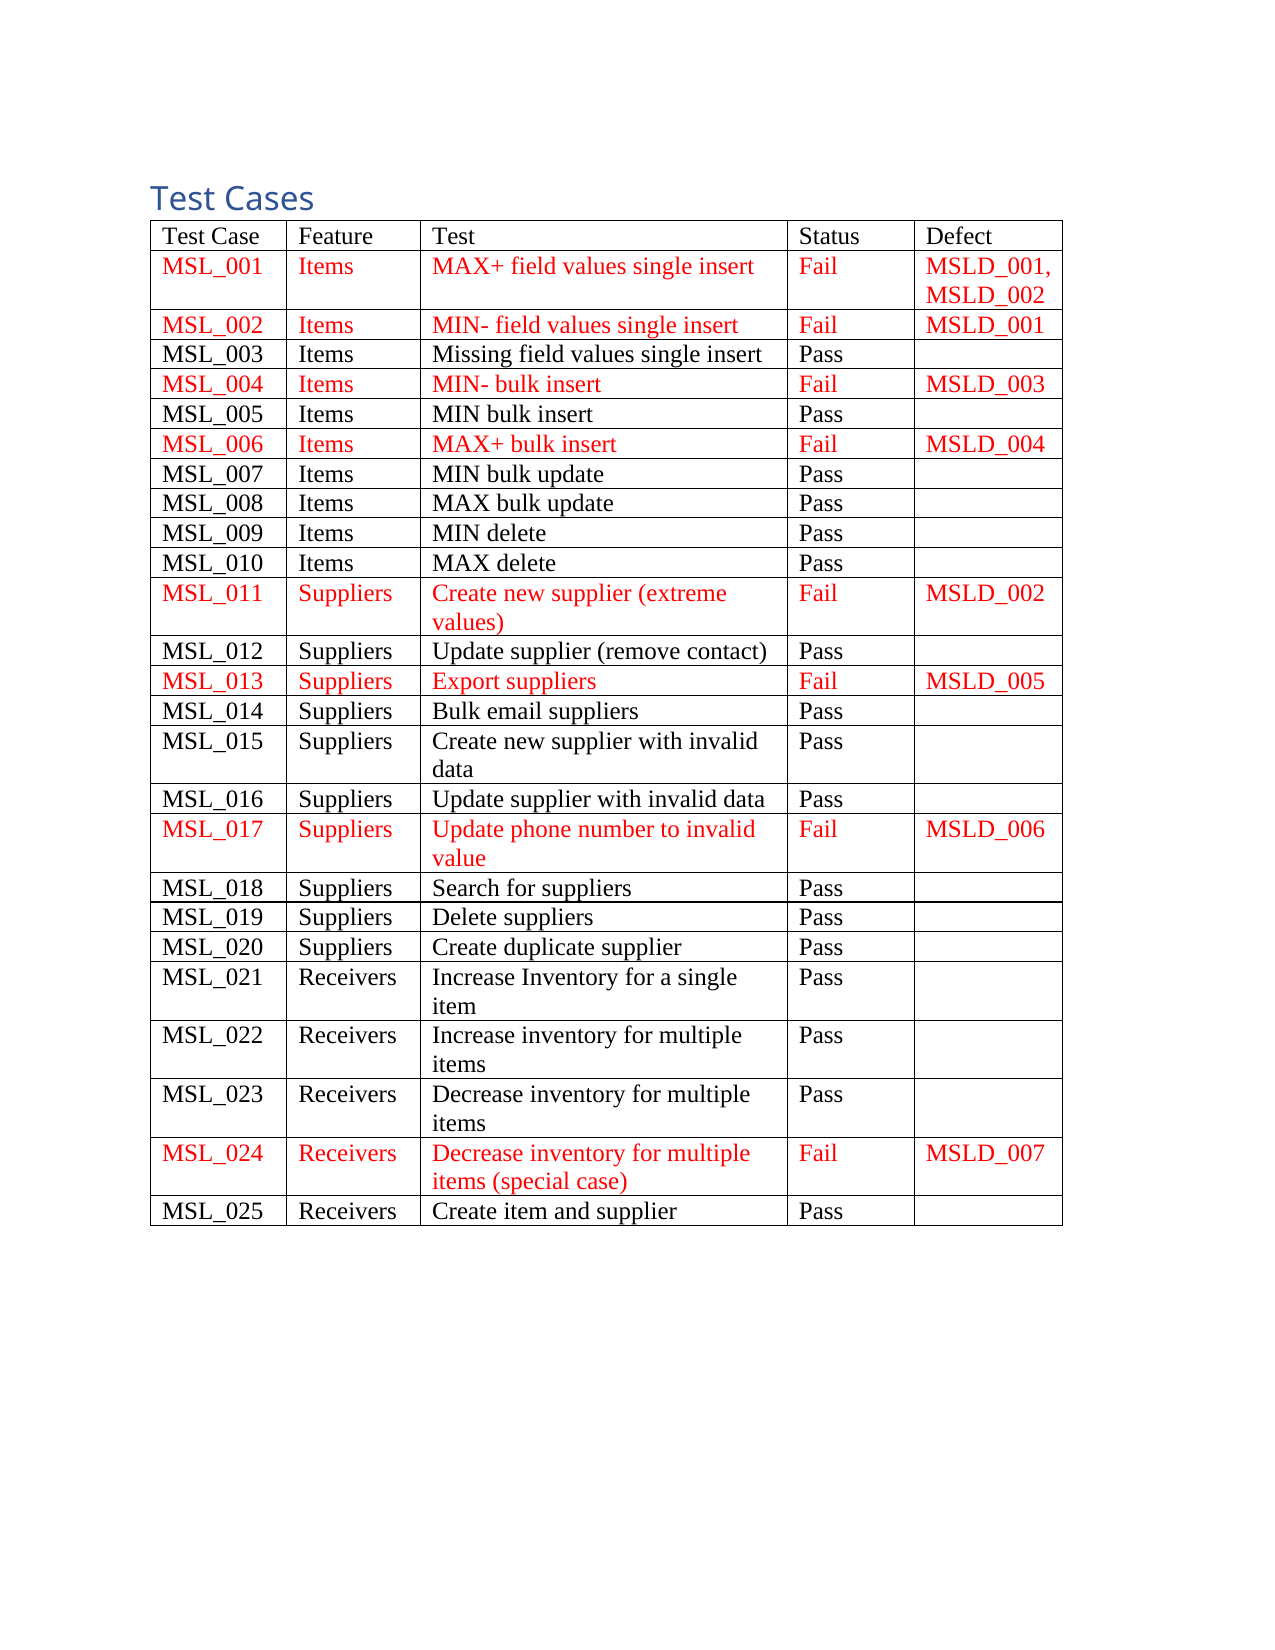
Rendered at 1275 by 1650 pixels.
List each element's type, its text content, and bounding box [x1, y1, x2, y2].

table_cell [915, 903, 1062, 931]
table_cell Fail [788, 814, 914, 872]
table_cell MIN bulk update [421, 459, 787, 487]
table_cell [915, 459, 1062, 487]
table_cell MSL_005 [151, 399, 286, 428]
table_cell Decrease inventory for multiple items [421, 1079, 787, 1137]
table_cell Suppliers [287, 636, 420, 665]
table_cell Pass [788, 903, 914, 931]
table_cell Suppliers [287, 784, 420, 813]
table_cell Pass [788, 459, 914, 487]
table_header Test [421, 221, 787, 250]
table_cell MSL_001 [151, 251, 286, 309]
table_cell MSLD_007 [915, 1138, 1062, 1195]
table_cell Receivers [287, 962, 420, 1019]
table_cell MIN delete [421, 518, 787, 547]
table_cell [915, 1196, 1062, 1225]
table_cell Suppliers [287, 814, 420, 872]
table_cell MSL_004 [151, 369, 286, 398]
table_cell MIN- field values single insert [421, 310, 787, 338]
table_cell Decrease inventory for multiple items (special case) [421, 1138, 787, 1195]
table_cell Fail [788, 369, 914, 398]
table_cell MSL_010 [151, 548, 286, 577]
table_cell [915, 340, 1062, 368]
table_cell MSL_007 [151, 459, 286, 487]
table_cell MSL_016 [151, 784, 286, 813]
table_cell Suppliers [287, 873, 420, 901]
table_cell Pass [788, 696, 914, 725]
table_cell Suppliers [287, 903, 420, 931]
table_cell Receivers [287, 1196, 420, 1225]
table_cell Pass [788, 726, 914, 783]
table_cell Fail [788, 429, 914, 458]
table_cell [915, 932, 1062, 961]
table_cell Items [287, 251, 420, 309]
table_cell [915, 784, 1062, 813]
table_cell Pass [788, 518, 914, 547]
table_cell MSL_023 [151, 1079, 286, 1137]
table_cell MSL_018 [151, 873, 286, 901]
table_cell MSL_014 [151, 696, 286, 725]
table_cell MSL_024 [151, 1138, 286, 1195]
table_cell Create new supplier (extreme values) [421, 578, 787, 635]
table_cell [915, 726, 1062, 783]
table_cell Increase inventory for multiple items [421, 1021, 787, 1078]
table_cell MSL_019 [151, 903, 286, 931]
table_cell [915, 873, 1062, 901]
table_cell Fail [788, 666, 914, 695]
table_header Status [788, 221, 914, 250]
table_cell Pass [788, 873, 914, 901]
table_cell MAX+ field values single insert [421, 251, 787, 309]
table_cell [915, 696, 1062, 725]
table_cell MSLD_005 [915, 666, 1062, 695]
table_cell [915, 1079, 1062, 1137]
table_cell MSL_013 [151, 666, 286, 695]
table_cell Suppliers [287, 932, 420, 961]
table_cell [915, 489, 1062, 517]
table_cell MSL_012 [151, 636, 286, 665]
table_cell Pass [788, 962, 914, 1019]
table_cell Fail [788, 251, 914, 309]
table_cell Pass [788, 1079, 914, 1137]
table_cell Items [287, 459, 420, 487]
table_cell MSL_021 [151, 962, 286, 1019]
table_cell [915, 518, 1062, 547]
table_cell Create new supplier with invalid data [421, 726, 787, 783]
table_cell MAX delete [421, 548, 787, 577]
table_cell Update supplier (remove contact) [421, 636, 787, 665]
table_cell MSLD_001 [915, 310, 1062, 338]
table_cell Pass [788, 784, 914, 813]
table_cell MIN- bulk insert [421, 369, 787, 398]
table_cell Fail [788, 1138, 914, 1195]
table_cell [915, 548, 1062, 577]
table_cell MSLD_003 [915, 369, 1062, 398]
table_cell Suppliers [287, 696, 420, 725]
table_cell Pass [788, 399, 914, 428]
table_cell MSLD_002 [915, 578, 1062, 635]
table_cell MSL_017 [151, 814, 286, 872]
table_cell Items [287, 399, 420, 428]
table_cell Receivers [287, 1079, 420, 1137]
table_cell MSL_003 [151, 340, 286, 368]
table_cell Pass [788, 548, 914, 577]
table_cell Delete suppliers [421, 903, 787, 931]
table_cell MSL_006 [151, 429, 286, 458]
table_cell Bulk email suppliers [421, 696, 787, 725]
table_cell Pass [788, 489, 914, 517]
table_cell MSLD_001, MSLD_002 [915, 251, 1062, 309]
table_cell Pass [788, 932, 914, 961]
table_cell MSL_009 [151, 518, 286, 547]
table_cell MSLD_004 [915, 429, 1062, 458]
table_cell Pass [788, 1196, 914, 1225]
table_cell Items [287, 548, 420, 577]
table_cell MSL_020 [151, 932, 286, 961]
table_cell Items [287, 340, 420, 368]
table_cell [915, 399, 1062, 428]
table_cell MSL_025 [151, 1196, 286, 1225]
table_header Test Case [151, 221, 286, 250]
table_cell MSL_015 [151, 726, 286, 783]
table_cell Items [287, 489, 420, 517]
table_cell MSL_008 [151, 489, 286, 517]
table_cell MSL_011 [151, 578, 286, 635]
table_cell [915, 1021, 1062, 1078]
table_cell Suppliers [287, 578, 420, 635]
table_cell MAX+ bulk insert [421, 429, 787, 458]
table_cell Receivers [287, 1021, 420, 1078]
table_cell Items [287, 429, 420, 458]
table_cell Suppliers [287, 726, 420, 783]
table_cell Items [287, 369, 420, 398]
table_cell [915, 636, 1062, 665]
table_cell MSL_022 [151, 1021, 286, 1078]
table_cell Pass [788, 636, 914, 665]
table_cell MIN bulk insert [421, 399, 787, 428]
table_cell Update phone number to invalid value [421, 814, 787, 872]
table_cell Search for suppliers [421, 873, 787, 901]
table_header Defect [915, 221, 1062, 250]
table_cell MSLD_006 [915, 814, 1062, 872]
table_cell Fail [788, 578, 914, 635]
table_cell Items [287, 518, 420, 547]
table_cell Pass [788, 1021, 914, 1078]
table_cell Missing field values single insert [421, 340, 787, 368]
table_cell MSL_002 [151, 310, 286, 338]
table_cell Receivers [287, 1138, 420, 1195]
table_header Feature [287, 221, 420, 250]
table_cell Create duplicate supplier [421, 932, 787, 961]
table_cell Pass [788, 340, 914, 368]
table_cell Increase Inventory for a single item [421, 962, 787, 1019]
table_cell [915, 962, 1062, 1019]
table_cell Create item and supplier [421, 1196, 787, 1225]
table_cell Fail [788, 310, 914, 338]
table_cell MAX bulk update [421, 489, 787, 517]
subtitle Test Cases [150, 175, 1125, 220]
table_cell Update supplier with invalid data [421, 784, 787, 813]
table_cell Export suppliers [421, 666, 787, 695]
table_cell Items [287, 310, 420, 338]
table_cell Suppliers [287, 666, 420, 695]
